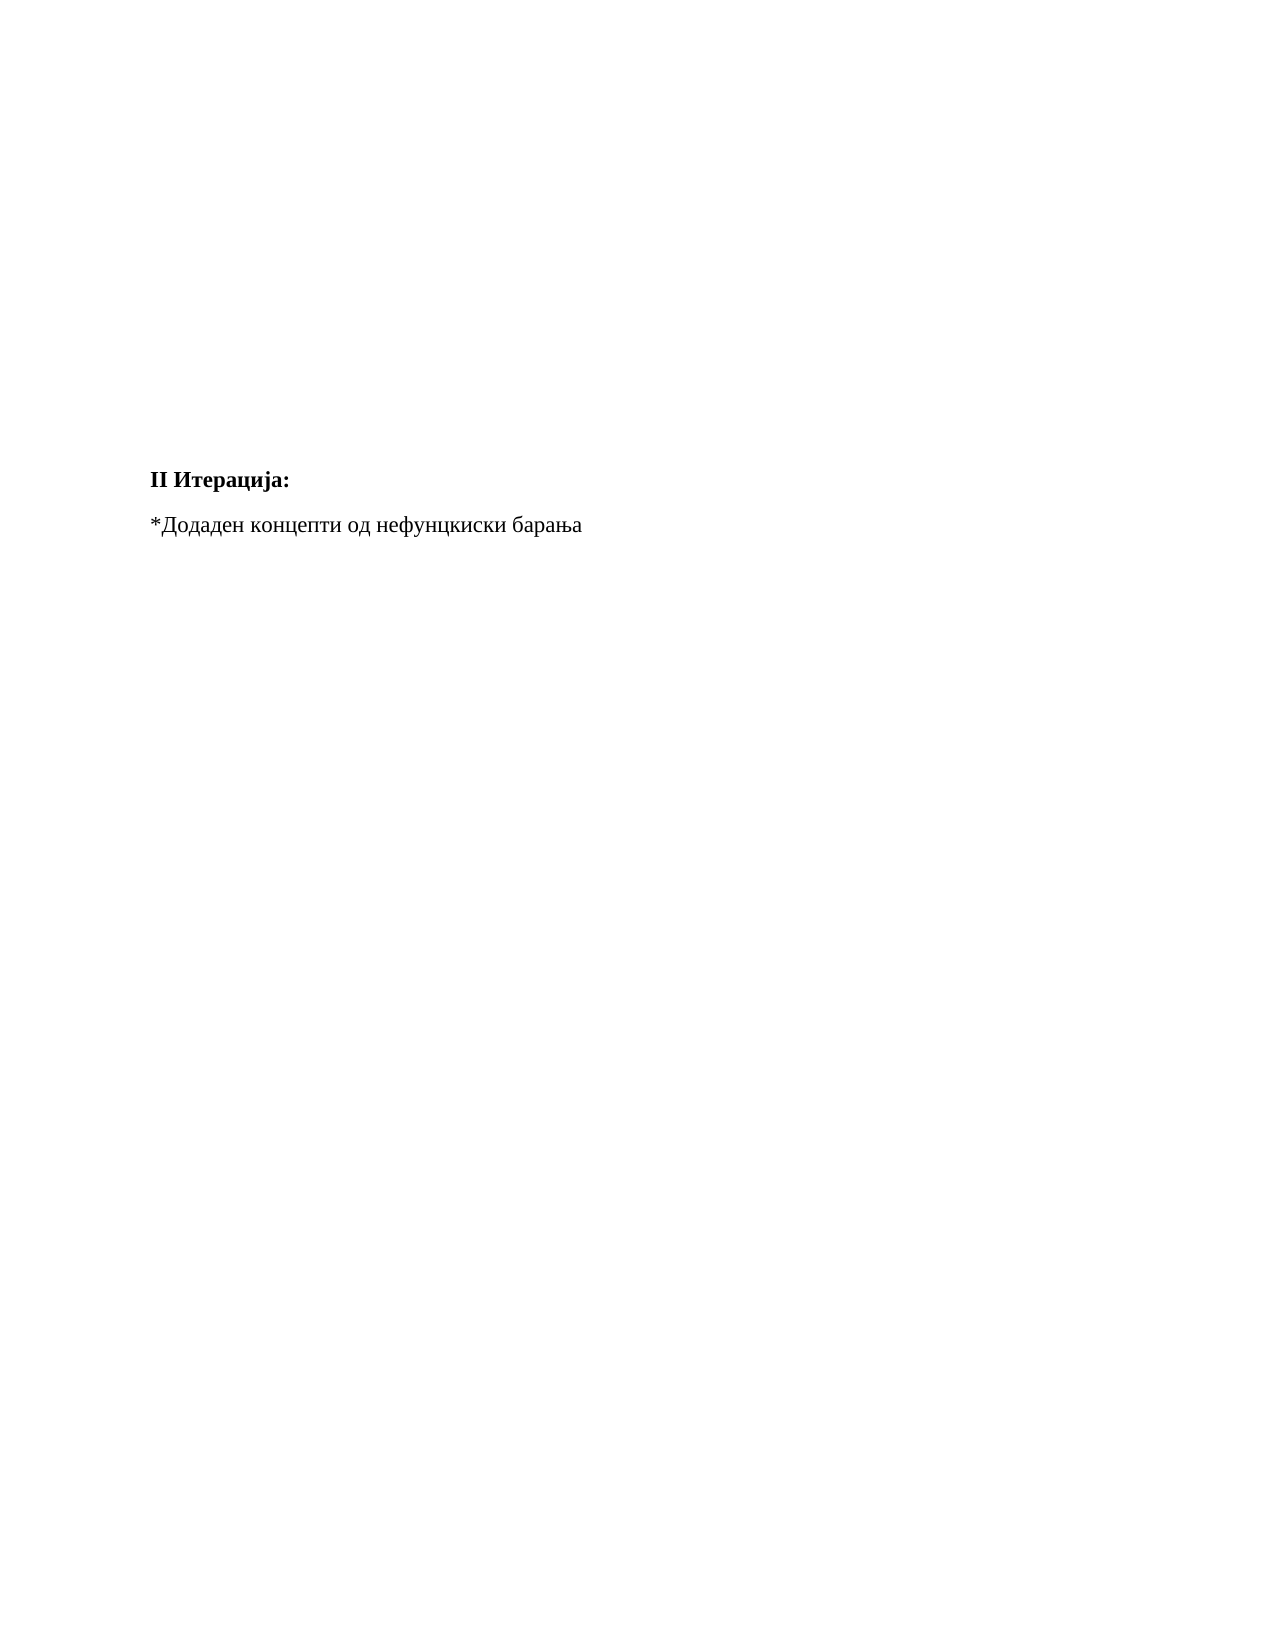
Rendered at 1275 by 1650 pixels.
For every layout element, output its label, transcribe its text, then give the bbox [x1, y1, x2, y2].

text *Додаден концепти од нефунцкиски барања [150, 511, 1125, 537]
text II Итерација: [150, 466, 1125, 492]
